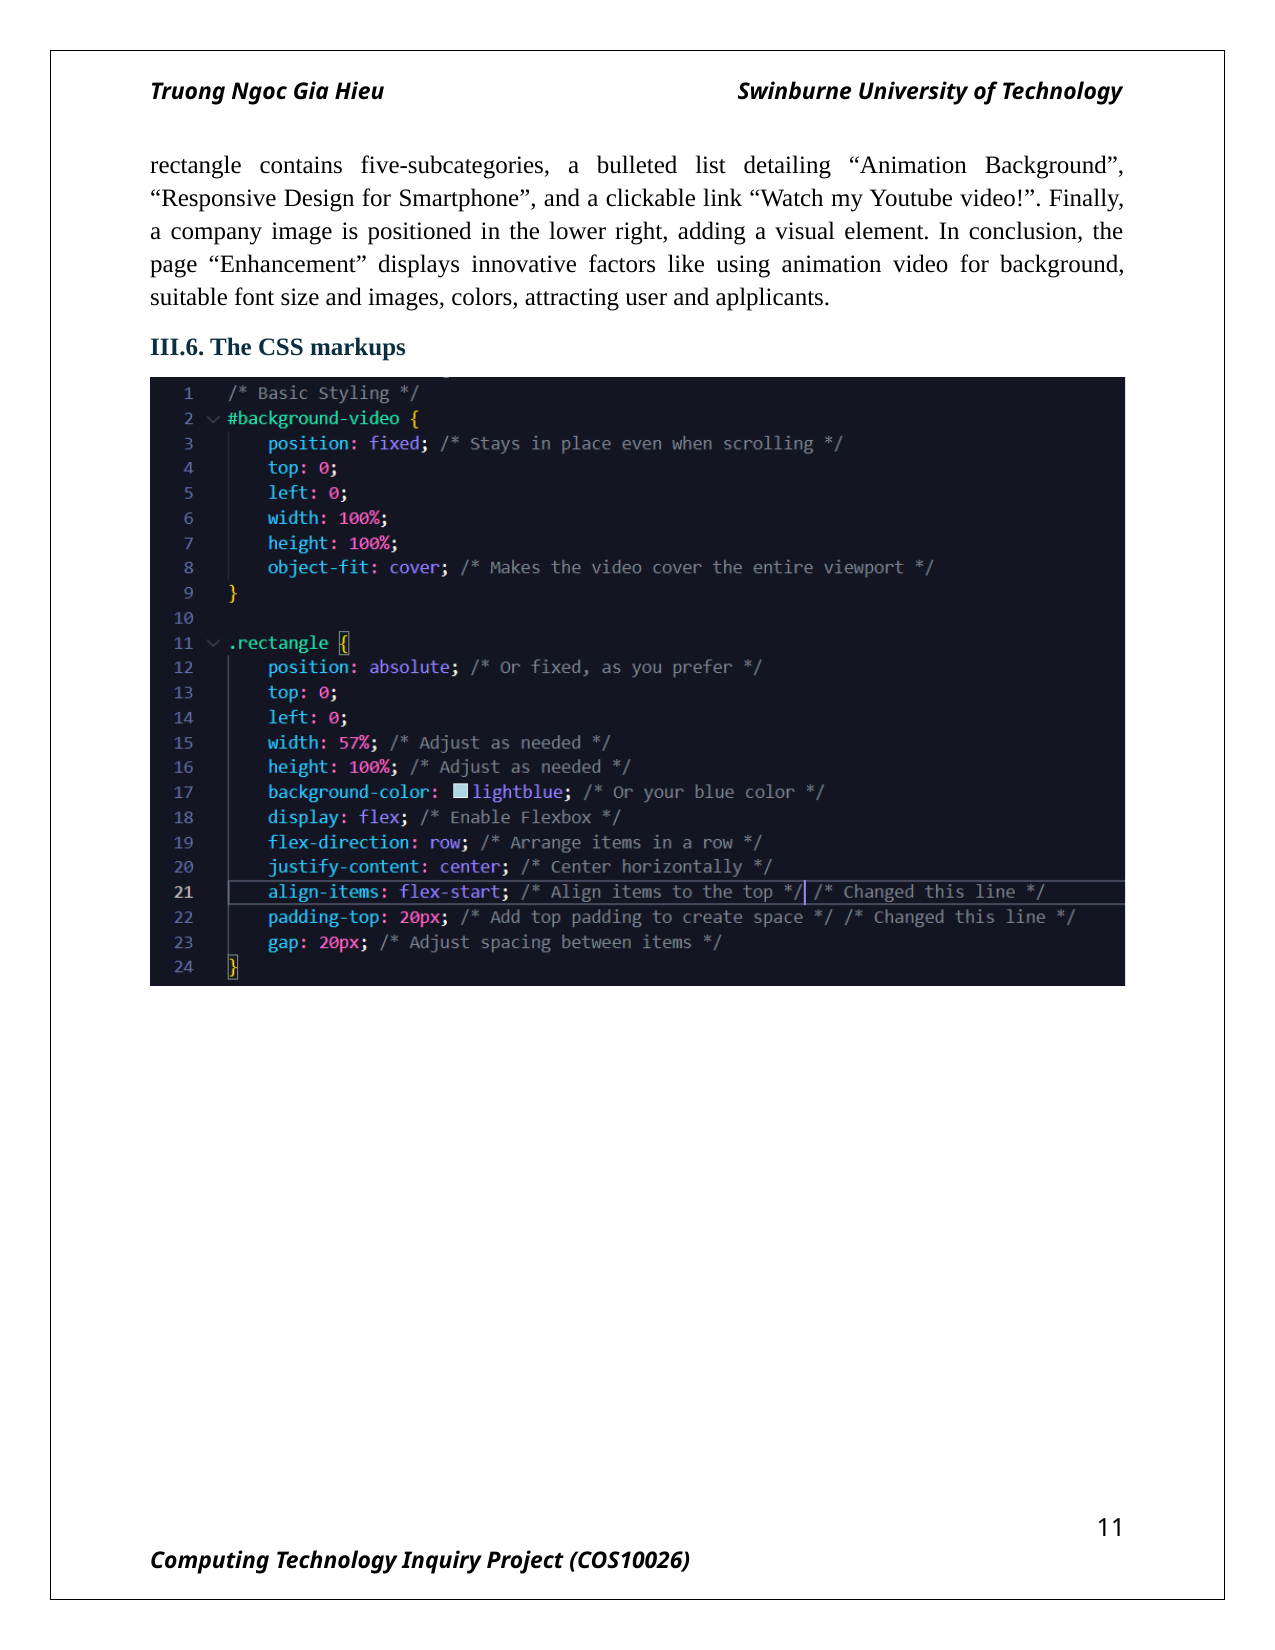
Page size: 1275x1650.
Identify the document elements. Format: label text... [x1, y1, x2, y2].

picture [150, 377, 1125, 986]
text III.6. The CSS markups [150, 332, 1125, 361]
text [150, 150, 1125, 311]
